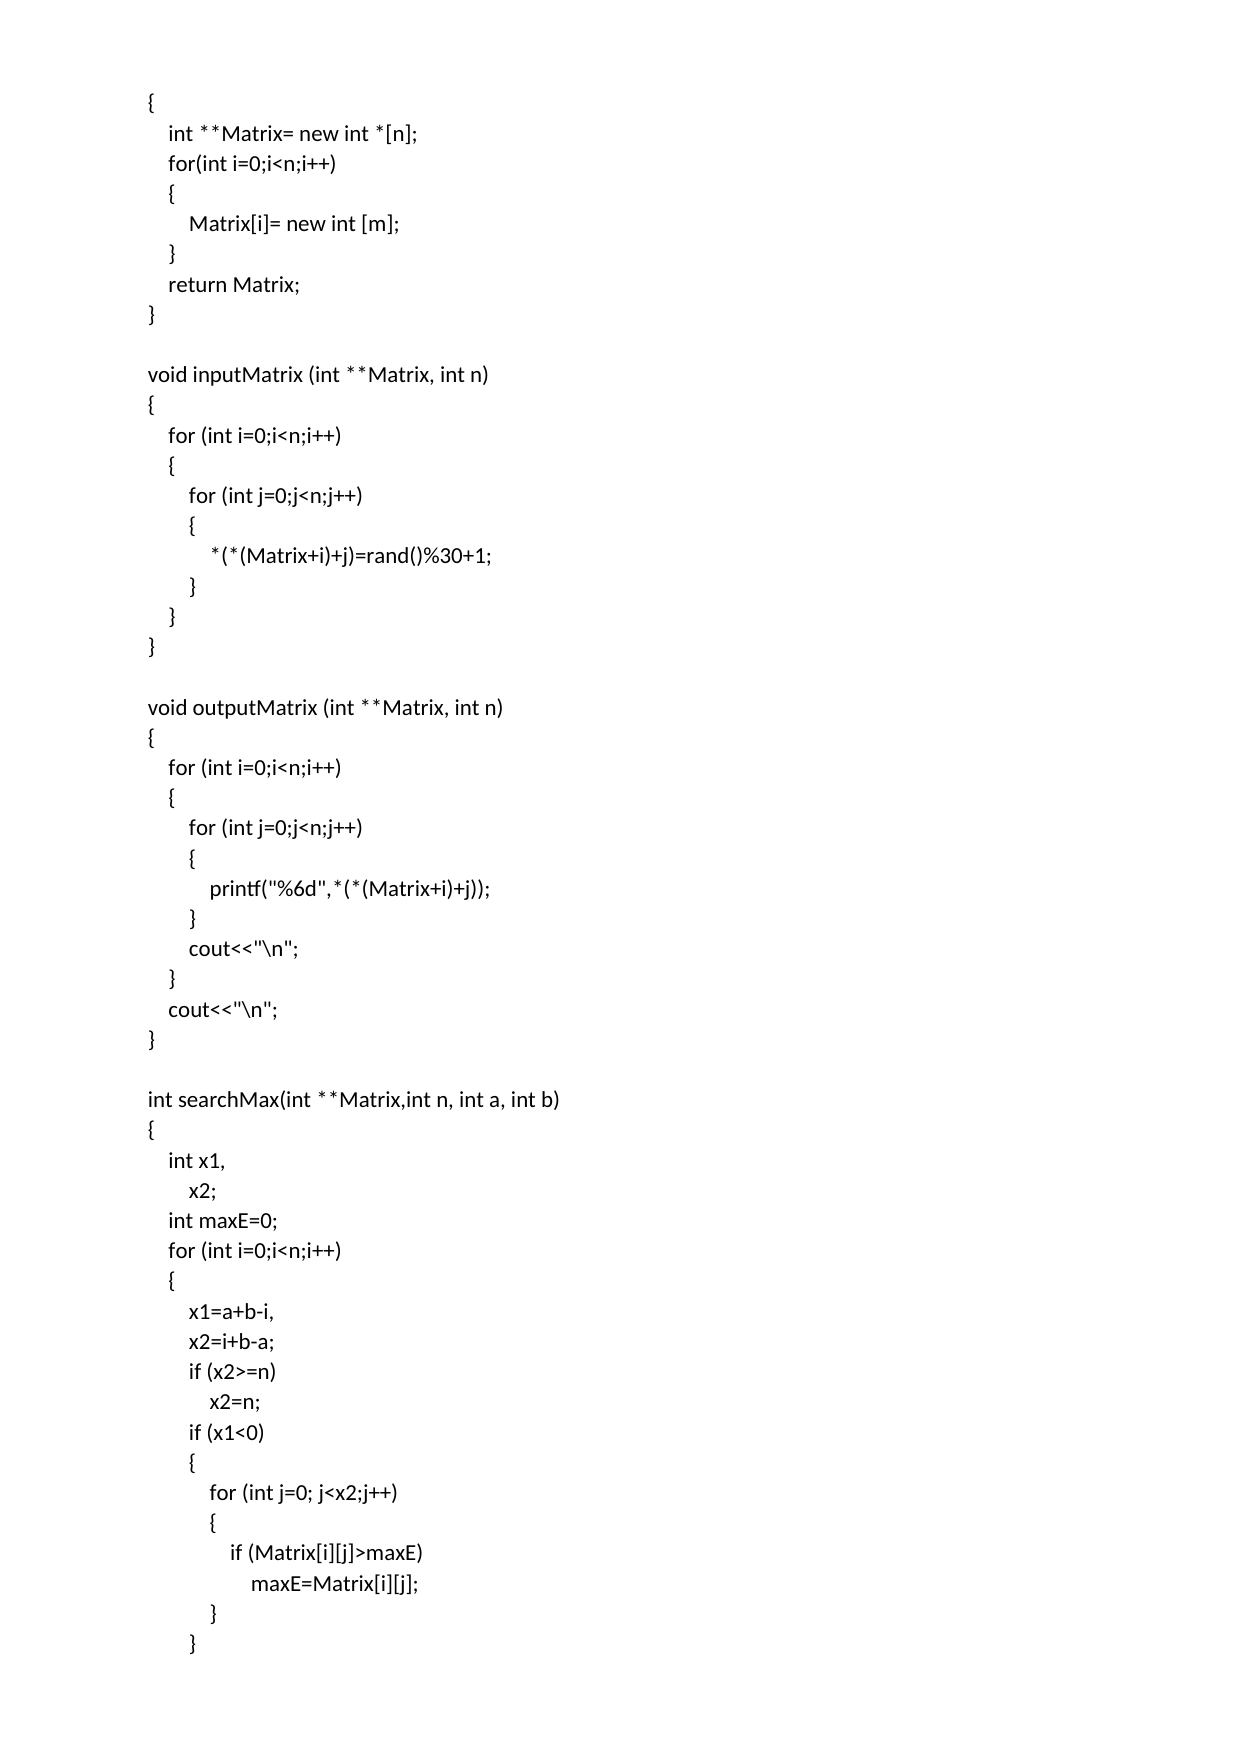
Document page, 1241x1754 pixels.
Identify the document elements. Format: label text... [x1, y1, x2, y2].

text { [148, 391, 1152, 419]
text int x1, [148, 1146, 1152, 1174]
text printf("%6d",*(*(Matrix+i)+j)); [148, 874, 1152, 902]
text } [148, 1599, 1152, 1627]
text } [148, 904, 1152, 932]
text *(*(Matrix+i)+j)=rand()%30+1; [148, 542, 1152, 570]
text { [148, 783, 1152, 811]
text { [148, 844, 1152, 872]
text { [148, 1508, 1152, 1536]
text if (Matrix[i][j]>maxE) [148, 1538, 1152, 1567]
text maxE=Matrix[i][j]; [148, 1569, 1152, 1597]
text { [148, 511, 1152, 539]
text int maxE=0; [148, 1206, 1152, 1234]
text } [148, 964, 1152, 993]
text if (x2>=n) [148, 1357, 1152, 1385]
text int **Matrix= new int *[n]; [148, 119, 1152, 147]
text x2=n; [148, 1387, 1152, 1416]
text { [148, 723, 1152, 751]
text } [148, 602, 1152, 630]
text for (int i=0;i<n;i++) [148, 753, 1152, 781]
text } [148, 300, 1152, 328]
text x1=a+b-i, [148, 1297, 1152, 1325]
text { [148, 1267, 1152, 1295]
text if (x1<0) [148, 1418, 1152, 1446]
text { [148, 88, 1152, 117]
text } [148, 1629, 1152, 1657]
text } [148, 239, 1152, 268]
text Matrix[i]= new int [m]; [148, 209, 1152, 237]
text cout<<"\n"; [148, 934, 1152, 962]
text { [148, 451, 1152, 479]
text x2=i+b-a; [148, 1327, 1152, 1355]
text cout<<"\n"; [148, 995, 1152, 1023]
text { [148, 179, 1152, 207]
text { [148, 1116, 1152, 1144]
text for (int j=0; j<x2;j++) [148, 1478, 1152, 1506]
text } [148, 1025, 1152, 1053]
text for (int i=0;i<n;i++) [148, 421, 1152, 449]
text void inputMatrix (int **Matrix, int n) [148, 360, 1152, 388]
text for (int j=0;j<n;j++) [148, 481, 1152, 509]
text } [148, 632, 1152, 660]
text int searchMax(int **Matrix,int n, int a, int b) [148, 1085, 1152, 1113]
text } [148, 572, 1152, 600]
text for (int j=0;j<n;j++) [148, 813, 1152, 842]
text x2; [148, 1176, 1152, 1204]
text for (int i=0;i<n;i++) [148, 1236, 1152, 1264]
text { [148, 1448, 1152, 1476]
text return Matrix; [148, 270, 1152, 298]
text for(int i=0;i<n;i++) [148, 149, 1152, 177]
text void outputMatrix (int **Matrix, int n) [148, 693, 1152, 721]
